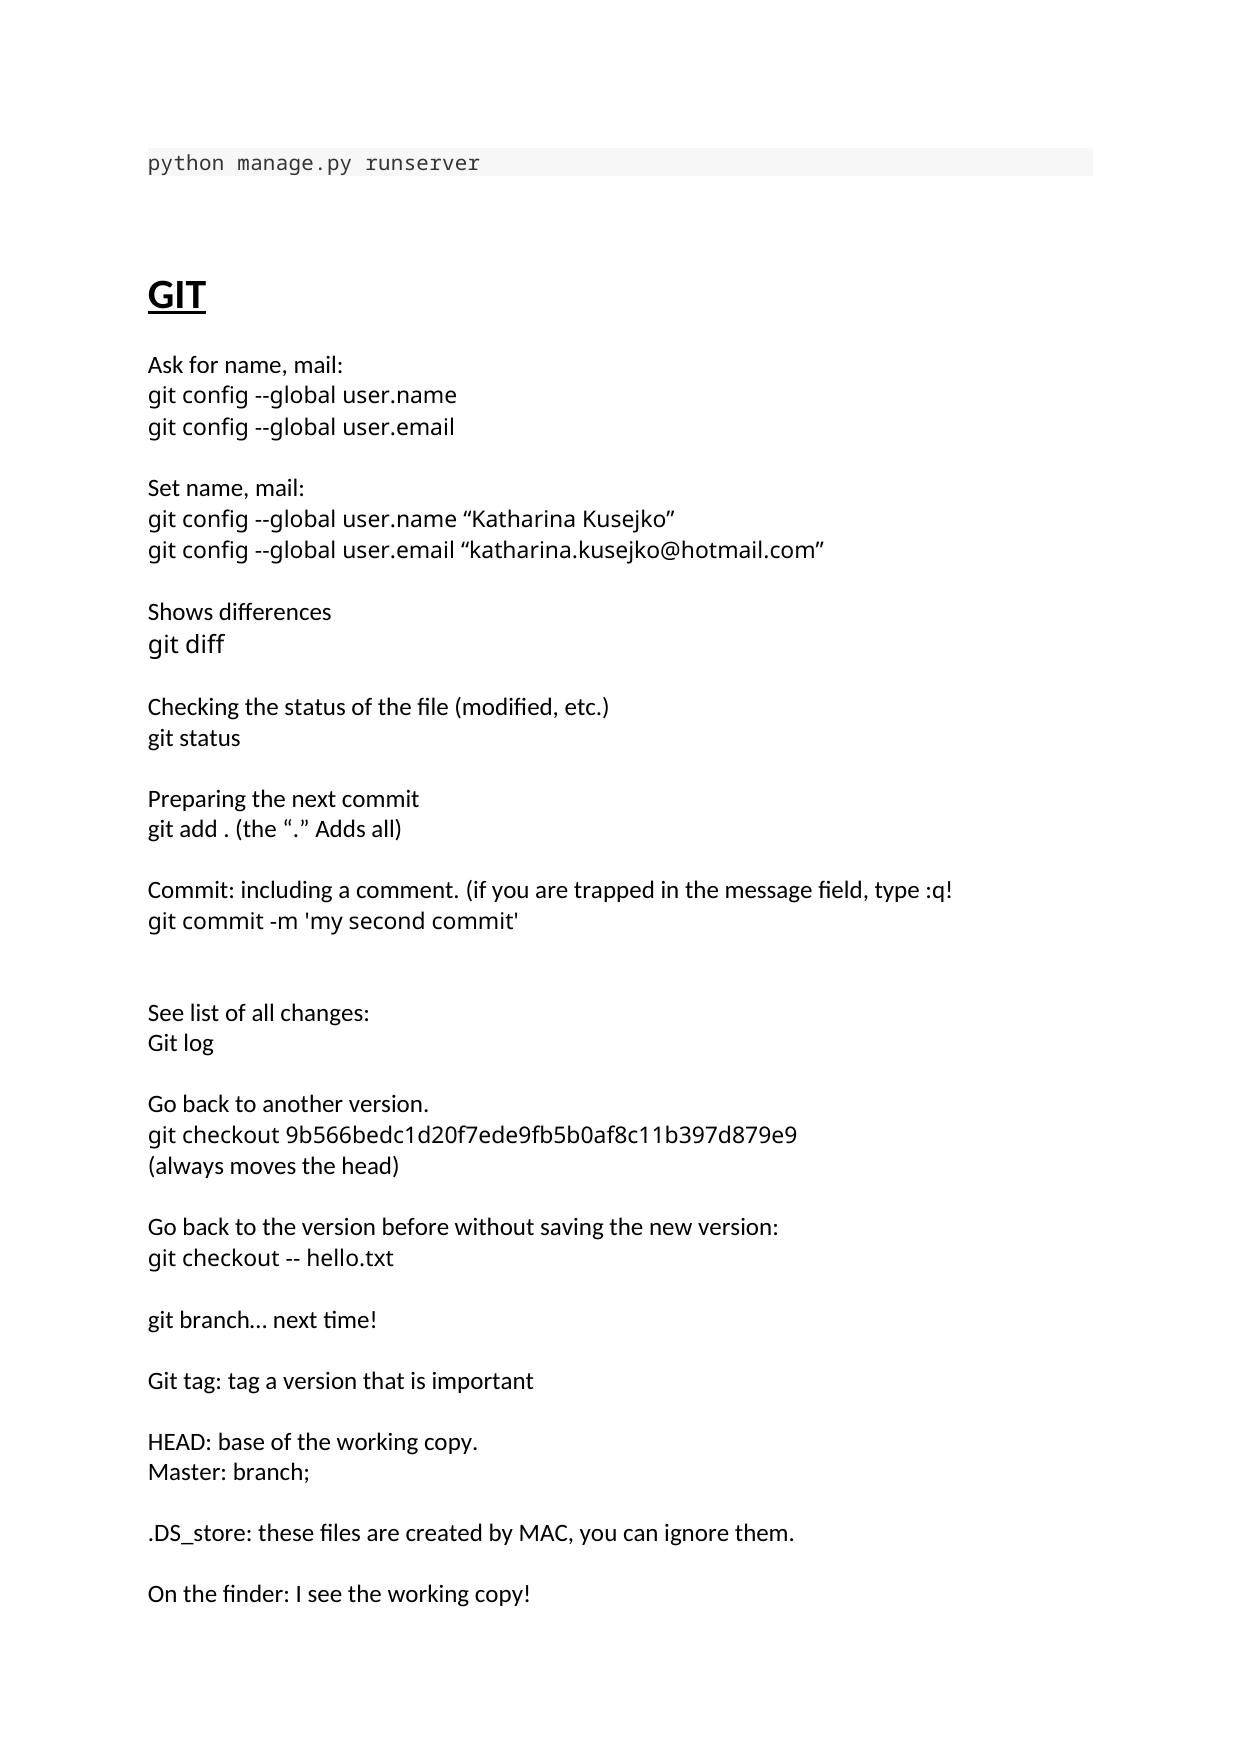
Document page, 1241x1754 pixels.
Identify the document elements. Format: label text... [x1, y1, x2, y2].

text git checkout -- hello.txt [148, 1242, 1093, 1273]
text Go back to the version before without saving the new version: [148, 1211, 1093, 1242]
text Checking the status of the file (modified, etc.) [148, 691, 1093, 722]
text git status [148, 722, 1093, 752]
text .DS_store: these files are created by MAC, you can ignore them. [148, 1517, 1093, 1548]
text Ask for name, mail: [148, 349, 1093, 379]
text Set name, mail: [148, 472, 1093, 503]
text python manage.py runserver [148, 148, 1093, 176]
text (always moves the head) [148, 1150, 1093, 1181]
text GIT [148, 268, 1093, 318]
text Shows differences [148, 596, 1093, 627]
text Preparing the next commit [148, 783, 1093, 813]
text HEAD: base of the working copy. [148, 1426, 1093, 1456]
text git config --global user.email “katharina.kusejko@hotmail.com” [148, 534, 1093, 566]
text git add . (the “.” Adds all) [148, 813, 1093, 844]
text git config --global user.name “Katharina Kusejko” [148, 503, 1093, 534]
text git diff [148, 627, 1093, 661]
text On the finder: I see the working copy! [148, 1578, 1093, 1609]
text git commit -m 'my second commit' [148, 905, 1093, 936]
text Master: branch; [148, 1456, 1093, 1487]
text Go back to another version. [148, 1089, 1093, 1119]
text Git log [148, 1028, 1093, 1058]
text git config --global user.email [148, 411, 1093, 442]
text git branch… next time! [148, 1304, 1093, 1334]
text See list of all changes: [148, 997, 1093, 1028]
text Git tag: tag a version that is important [148, 1365, 1093, 1395]
text git checkout 9b566bedc1d20f7ede9fb5b0af8c11b397d879e9 [148, 1119, 1093, 1150]
text Commit: including a comment. (if you are trapped in the message field, type :q! [148, 874, 1093, 905]
text git config --global user.name [148, 379, 1093, 411]
